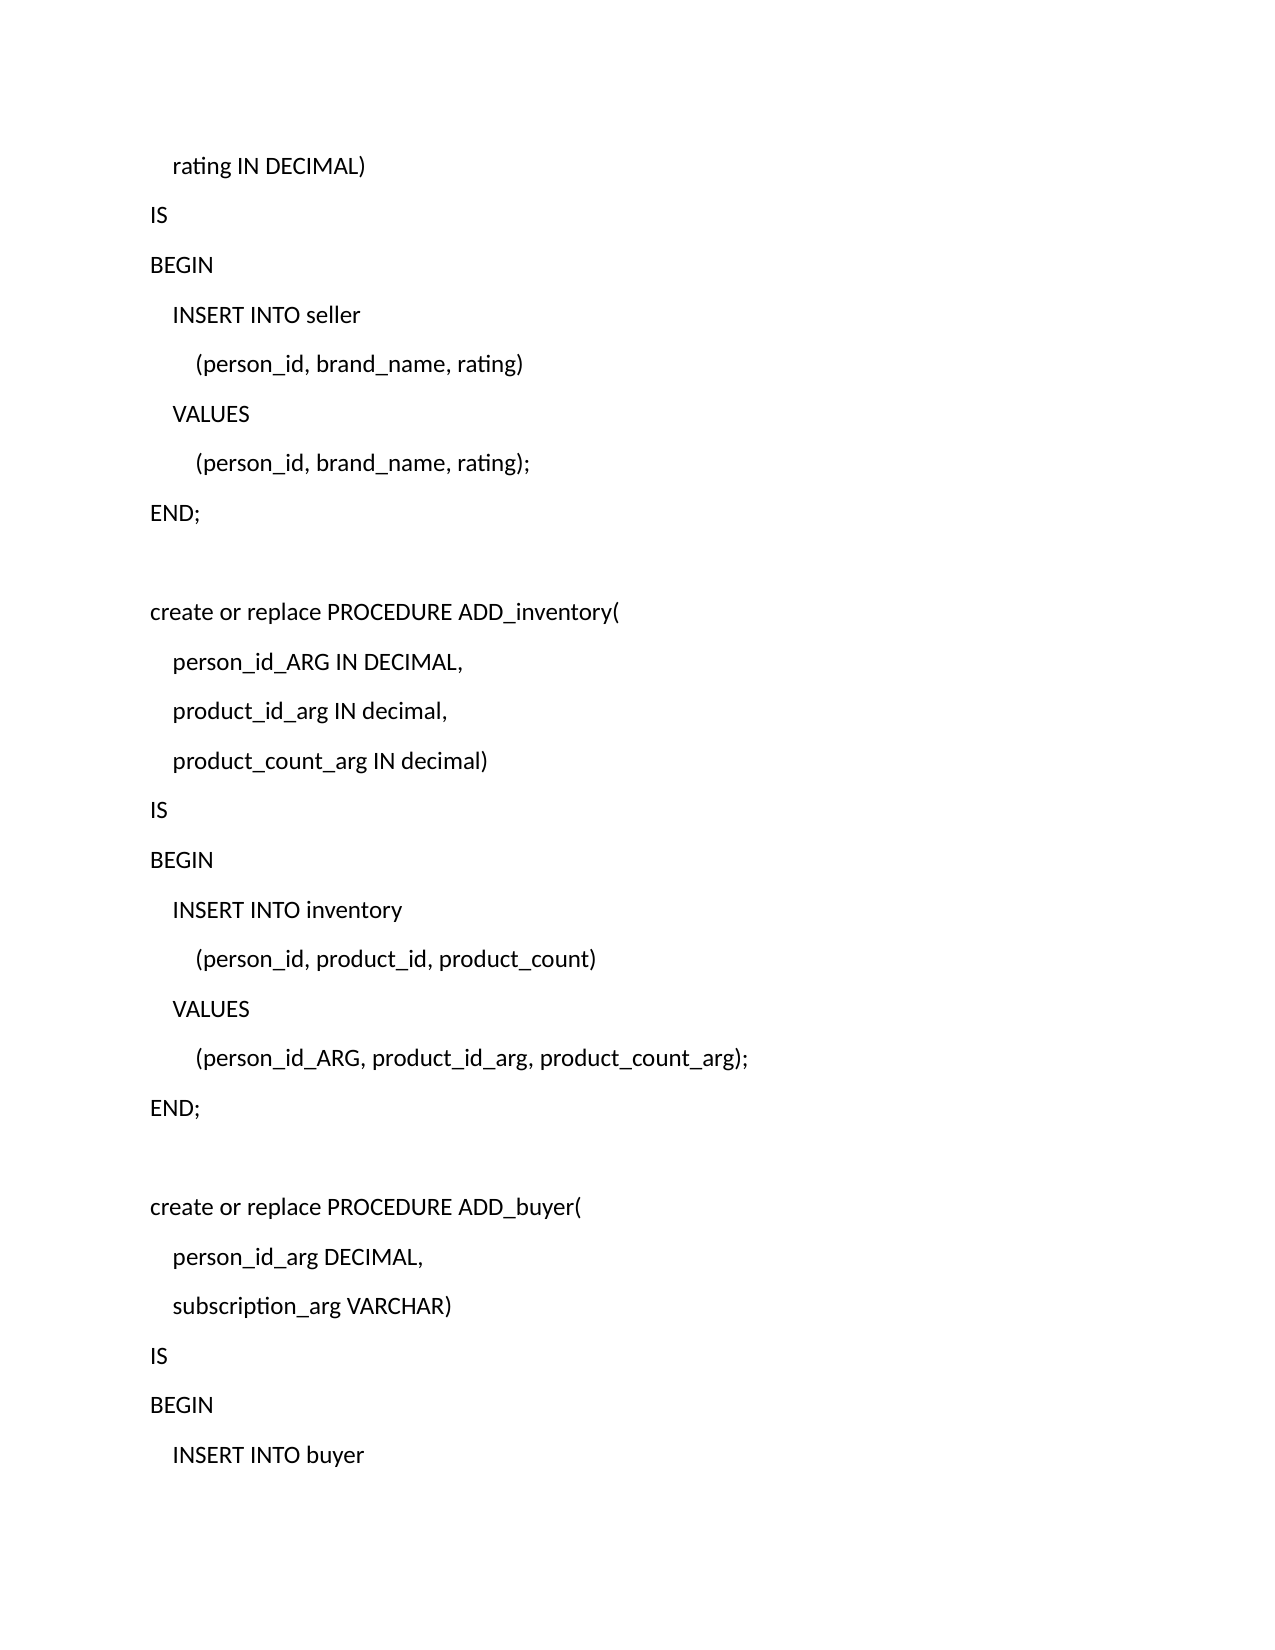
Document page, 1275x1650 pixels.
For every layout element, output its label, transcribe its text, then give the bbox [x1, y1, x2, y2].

text product_count_arg IN decimal) [150, 745, 1125, 776]
text (person_id_ARG, product_id_arg, product_count_arg); [150, 1042, 1125, 1073]
text person_id_arg DECIMAL, [150, 1241, 1125, 1271]
text create or replace PROCEDURE ADD_inventory( [150, 596, 1125, 627]
text IS [150, 1340, 1125, 1371]
text rating IN DECIMAL) [150, 150, 1125, 181]
text person_id_ARG IN DECIMAL, [150, 646, 1125, 676]
text (person_id, brand_name, rating) [150, 348, 1125, 379]
text BEGIN [150, 1389, 1125, 1420]
text IS [150, 199, 1125, 230]
text BEGIN [150, 249, 1125, 280]
text END; [150, 497, 1125, 528]
text INSERT INTO buyer [150, 1439, 1125, 1470]
text VALUES [150, 993, 1125, 1023]
text product_id_arg IN decimal, [150, 695, 1125, 726]
text INSERT INTO seller [150, 299, 1125, 329]
text VALUES [150, 398, 1125, 428]
text (person_id, brand_name, rating); [150, 447, 1125, 478]
text END; [150, 1092, 1125, 1123]
text create or replace PROCEDURE ADD_buyer( [150, 1191, 1125, 1222]
text subscription_arg VARCHAR) [150, 1290, 1125, 1321]
text BEGIN [150, 844, 1125, 875]
text INSERT INTO inventory [150, 894, 1125, 924]
text IS [150, 794, 1125, 825]
text (person_id, product_id, product_count) [150, 943, 1125, 974]
